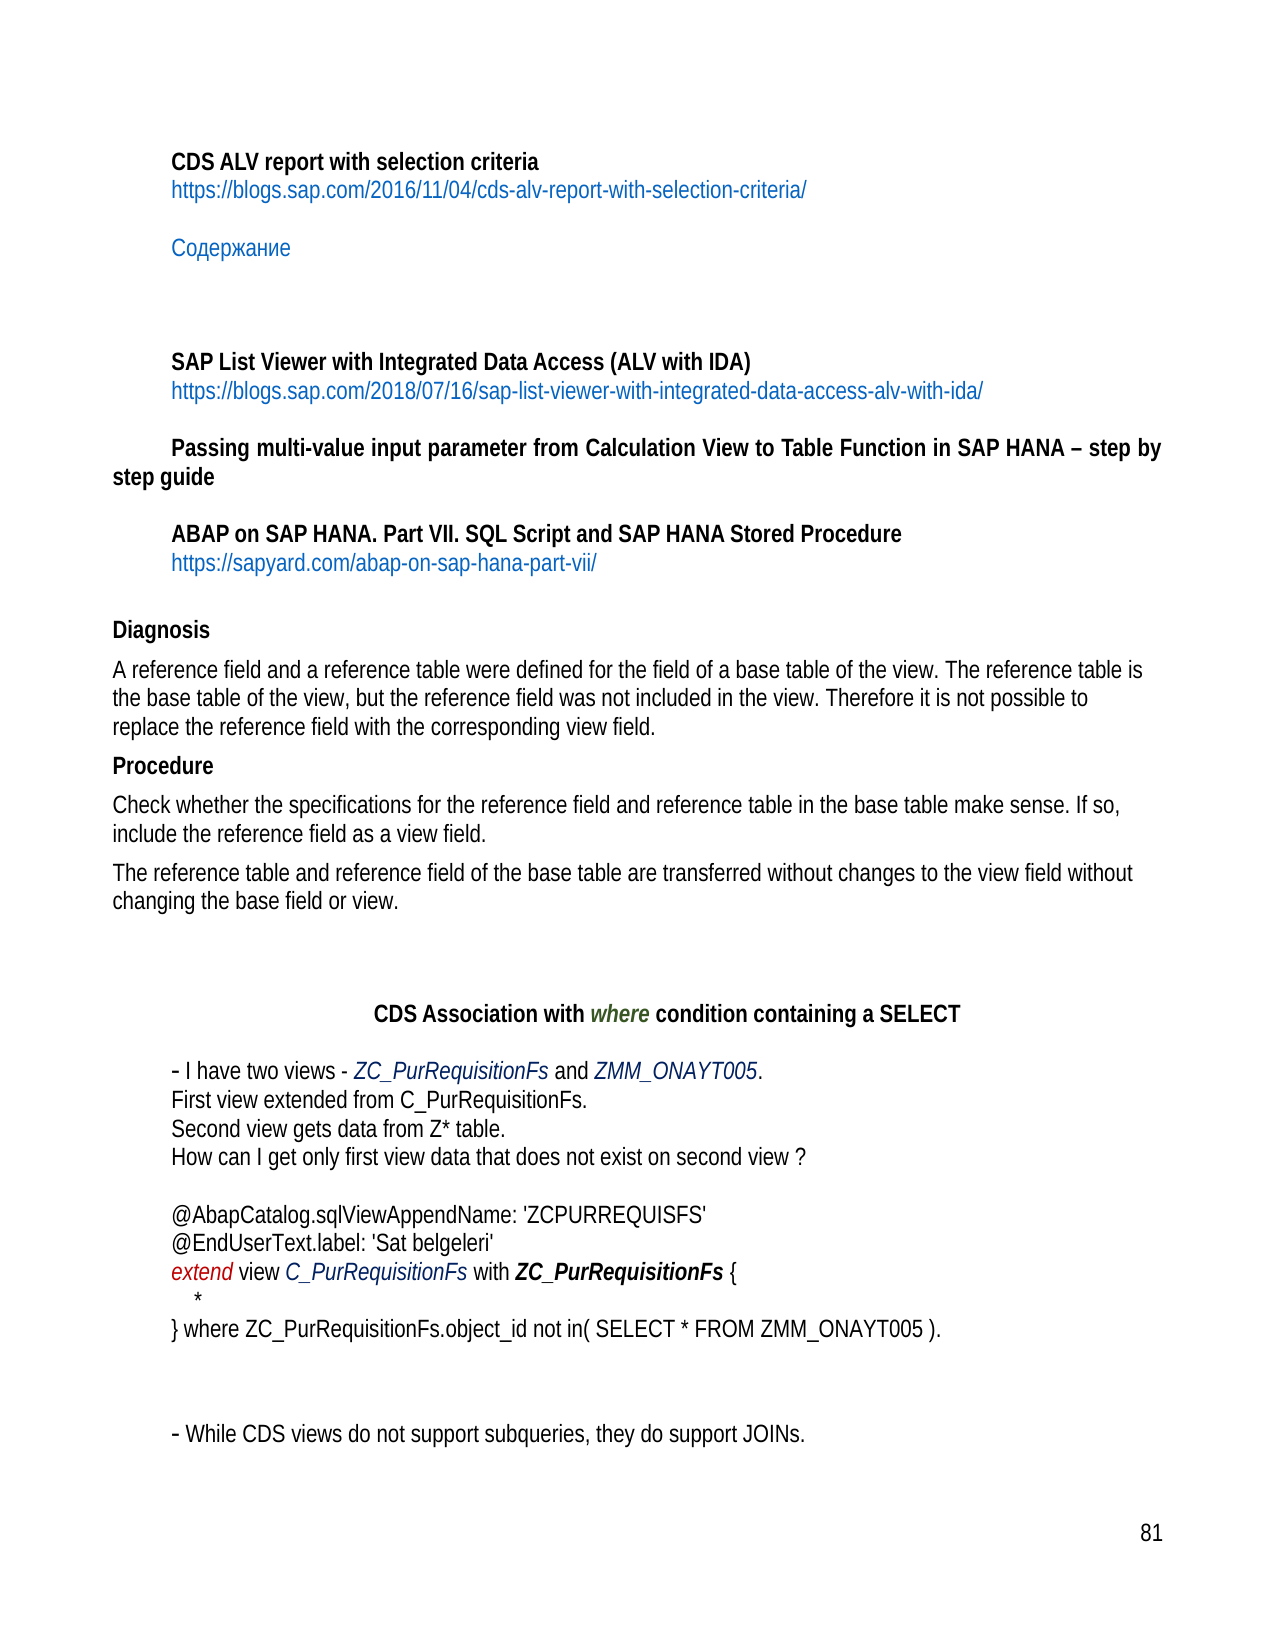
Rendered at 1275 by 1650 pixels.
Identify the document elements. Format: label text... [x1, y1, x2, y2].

text } where ZC_PurRequisitionFs.object_id not in( SELECT * FROM ZMM_ONAYT005 ). [112, 1314, 1163, 1343]
text @EndUserText.label: 'Sat belgeleri' [112, 1228, 1163, 1257]
text * [112, 1286, 1163, 1314]
text Check whether the specifications for the reference field and reference table in the base table make sense. If so, include the reference field as a view field. [112, 790, 1163, 847]
text How can I get only first view data that does not exist on second view ? [112, 1142, 1163, 1171]
text First view extended from C_PurRequisitionFs. [112, 1085, 1163, 1114]
text extend view C_PurRequisitionFs with ZC_PurRequisitionFs { [112, 1257, 1163, 1286]
text https://sapyard.com/abap-on-sap-hana-part-vii/ [112, 548, 1163, 576]
subtitle Содержание [112, 233, 1163, 261]
subtitle CDS Association with where condition containing a SELECT [112, 999, 1163, 1028]
text @AbapCatalog.sqlViewAppendName: 'ZCPURREQUISFS' [112, 1200, 1163, 1228]
text Procedure [112, 751, 1163, 779]
subtitle ABAP on SAP HANA. Part VII. SQL Script and SAP HANA Stored Procedure [112, 519, 1163, 548]
text The reference table and reference field of the base table are transferred without changes to the view field without changing the base field or view. [112, 858, 1163, 915]
text A reference field and a reference table were defined for the field of a base table of the view. The reference table is the base table of the view, but the reference field was not included in the view. Therefore it is not possible to replace the reference field with the corresponding view field. [112, 654, 1163, 741]
text While CDS views do not support subqueries, they do support JOINs. [112, 1419, 1163, 1448]
text I have two views - ZC_PurRequisitionFs and ZMM_ONAYT005. [112, 1056, 1163, 1085]
subtitle https://blogs.sap.com/2016/11/04/cds-alv-report-with-selection-criteria/ [112, 175, 1163, 204]
text https://blogs.sap.com/2018/07/16/sap-list-viewer-with-integrated-data-access-alv-with-ida/ [112, 376, 1163, 404]
text Diagnosis [112, 616, 1163, 644]
subtitle SAP List Viewer with Integrated Data Access (ALV with IDA) [112, 347, 1163, 376]
subtitle CDS ALV report with selection criteria [112, 147, 1163, 175]
text Second view gets data from Z* table. [112, 1114, 1163, 1142]
subtitle Passing multi-value input parameter from Calculation View to Table Function in SAP HANA – step by step guide [112, 433, 1163, 491]
